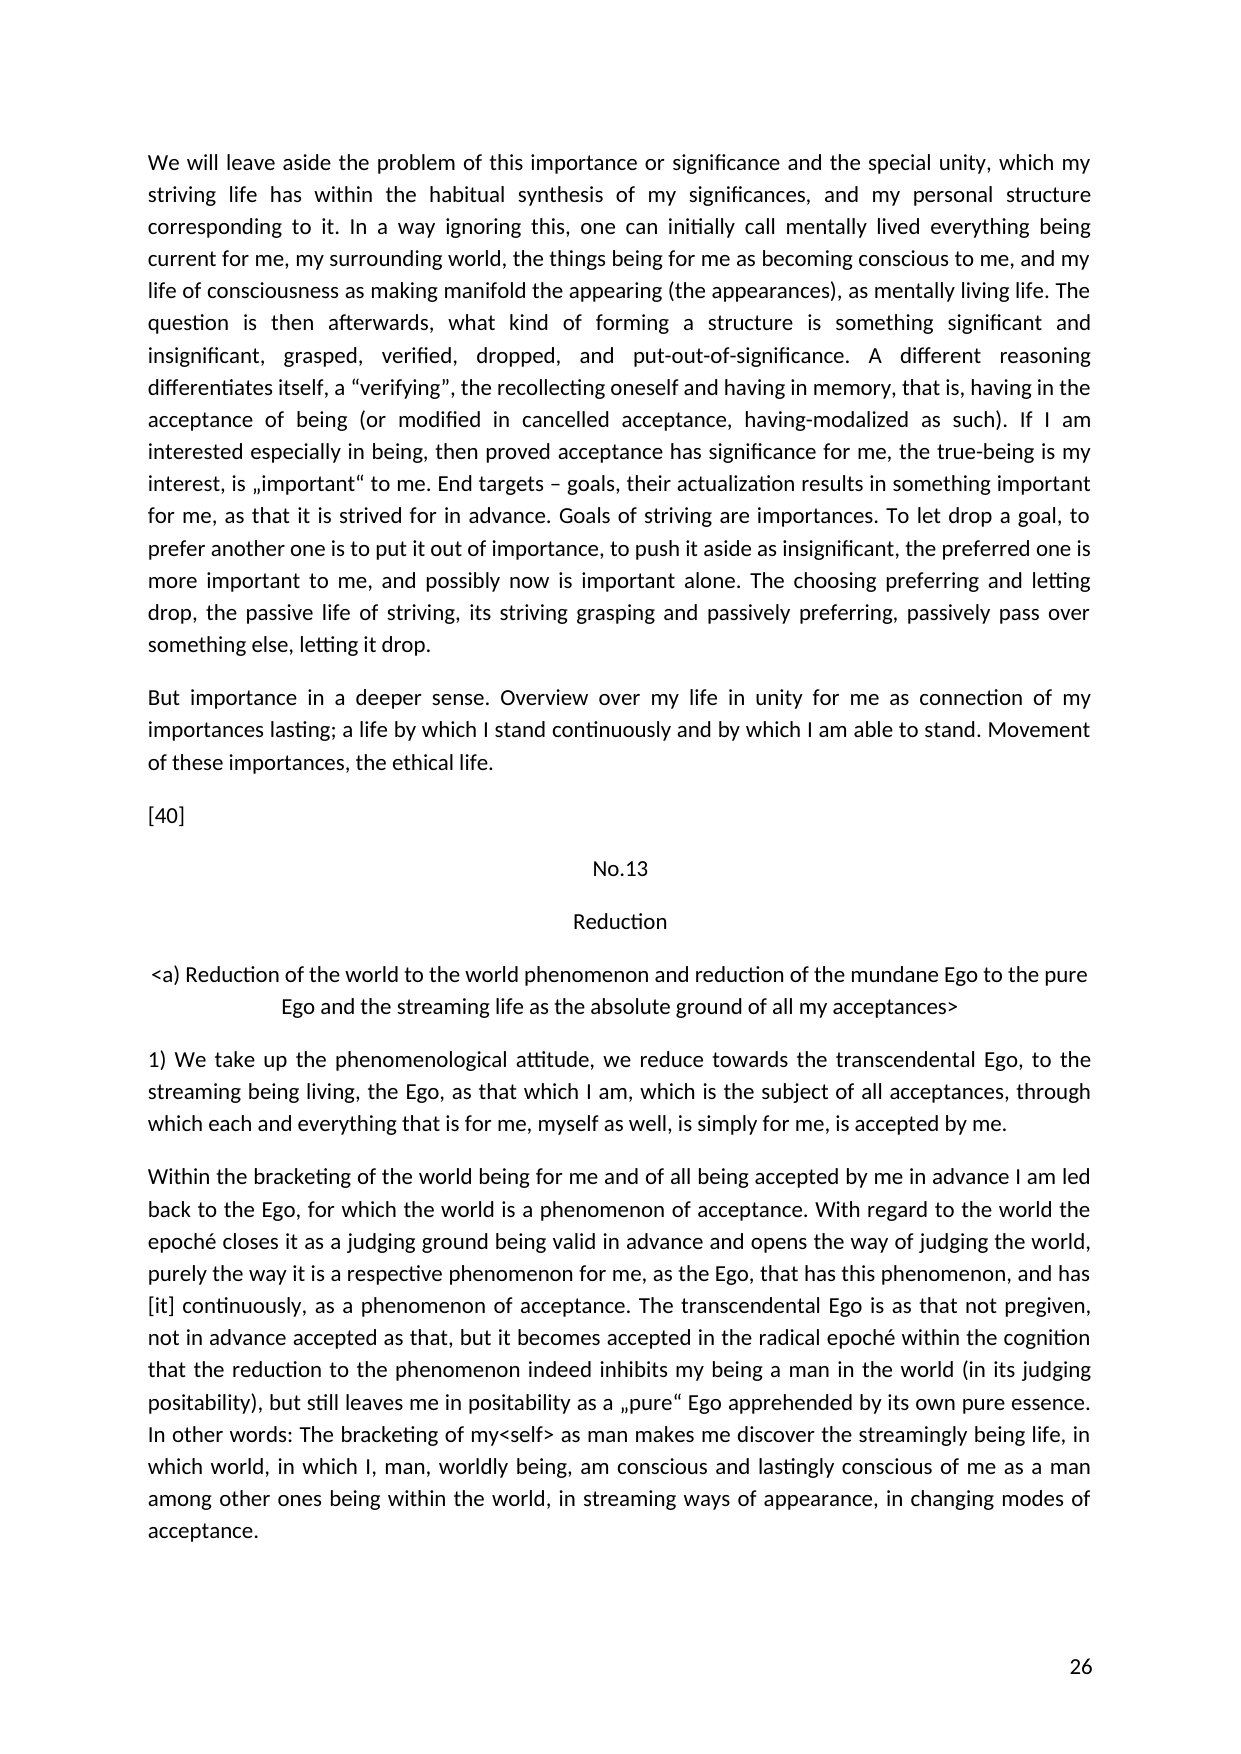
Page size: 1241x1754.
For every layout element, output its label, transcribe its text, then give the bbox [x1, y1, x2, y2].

text [40] [148, 801, 1093, 829]
text We will leave aside the problem of this importance or significance and the special unity, which my striving life has within the habitual synthesis of my significances, and my personal structure corresponding to it. In a way ignoring this, one can initially call mentally lived everything being current for me, my surrounding world, the things being for me as becoming conscious to me, and my life of consciousness as making manifold the appearing (the appearances), as mentally living life. The question is then afterwards, what kind of forming a structure is something significant and insignificant, grasped, verified, dropped, and put-out-of-significance. A different reasoning differentiates itself, a “verifying”, the recollecting oneself and having in memory, that is, having in the acceptance of being (or modified in cancelled acceptance, having-modalized as such). If I am interested especially in being, then proved acceptance has significance for me, the true-being is my interest, is „important“ to me. End targets – goals, their actualization results in something important for me, as that it is strived for in advance. Goals of striving are importances. To let drop a goal, to prefer another one is to put it out of importance, to push it aside as insignificant, the preferred one is more important to me, and possibly now is important alone. The choosing preferring and letting drop, the passive life of striving, its striving grasping and passively preferring, passively pass over something else, letting it drop. [148, 148, 1093, 658]
text <a) Reduction of the world to the world phenomenon and reduction of the mundane Ego to the pure Ego and the streaming life as the absolute ground of all my acceptances> [148, 960, 1093, 1020]
text Reduction [148, 907, 1093, 935]
text 1) We take up the phenomenological attitude, we reduce towards the transcendental Ego, to the streaming being living, the Ego, as that which I am, which is the subject of all acceptances, through which each and everything that is for me, myself as well, is simply for me, is accepted by me. [148, 1045, 1093, 1137]
text No.13 [148, 854, 1093, 882]
text Within the bracketing of the world being for me and of all being accepted by me in advance I am led back to the Ego, for which the world is a phenomenon of acceptance. With regard to the world the epoché closes it as a judging ground being valid in advance and opens the way of judging the world, purely the way it is a respective phenomenon for me, as the Ego, that has this phenomenon, and has [it] continuously, as a phenomenon of acceptance. The transcendental Ego is as that not pregiven, not in advance accepted as that, but it becomes accepted in the radical epoché within the cognition that the reduction to the phenomenon indeed inhibits my being a man in the world (in its judging positability), but still leaves me in positability as a „pure“ Ego apprehended by its own pure essence. In other words: The bracketing of my<self> as man makes me discover the streamingly being life, in which world, in which I, man, worldly being, am conscious and lastingly conscious of me as a man among other ones being within the world, in streaming ways of appearance, in changing modes of acceptance. [148, 1162, 1093, 1544]
text But importance in a deeper sense. Overview over my life in unity for me as connection of my importances lasting; a life by which I stand continuously and by which I am able to stand. Movement of these importances, the ethical life. [148, 683, 1093, 776]
